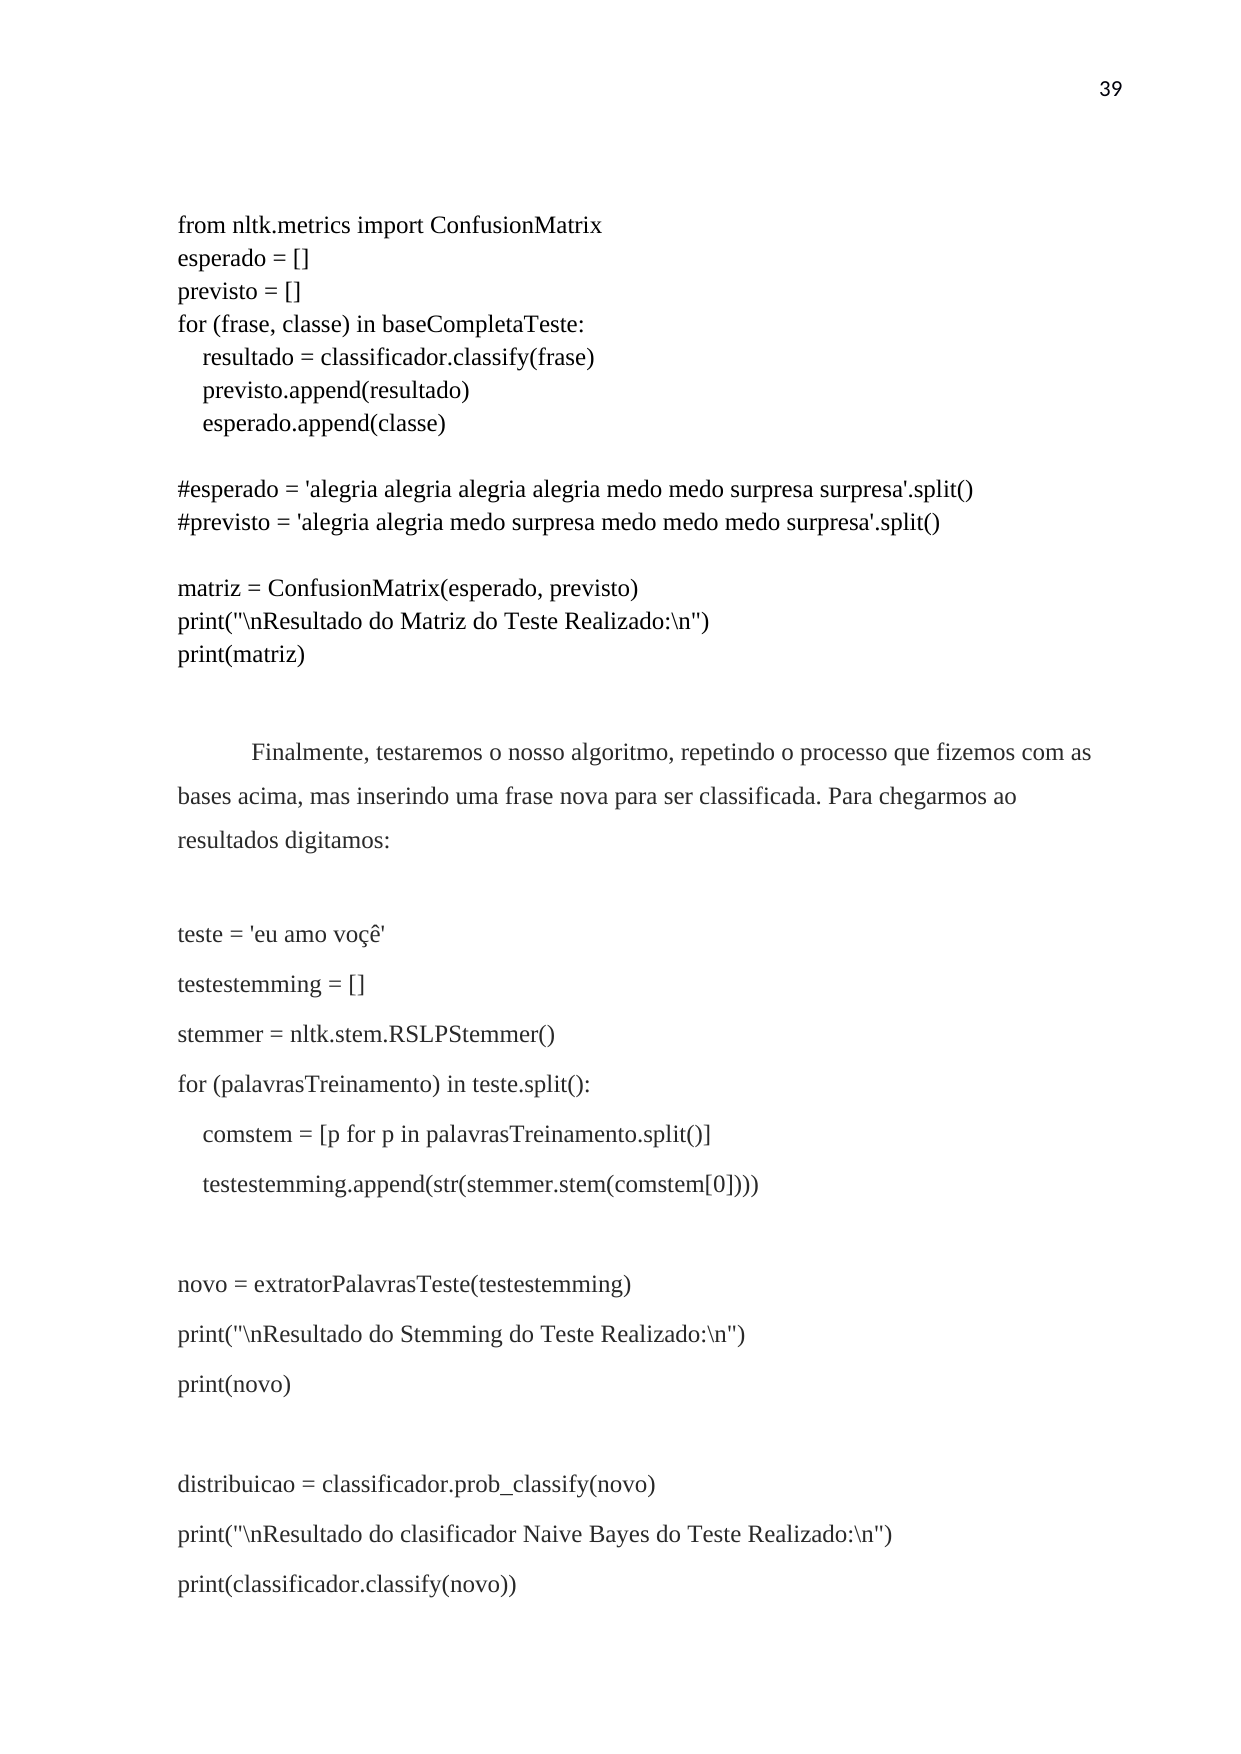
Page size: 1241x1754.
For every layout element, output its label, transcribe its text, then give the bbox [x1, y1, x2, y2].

text for (palavrasTreinamento) in teste.split(): [177, 1047, 1063, 1097]
text resultado = classificador.classify(frase) [177, 342, 1063, 371]
text distribuicao = classificador.prob_classify(novo) [177, 1447, 1063, 1497]
text matriz = ConfusionMatrix(esperado, previsto) [177, 573, 1063, 602]
text previsto = [] [177, 276, 1063, 305]
text print("\nResultado do Matriz do Teste Realizado:\n") [177, 606, 1063, 635]
text testestemming = [] [177, 947, 1063, 997]
text novo = extratorPalavrasTeste(testestemming) [177, 1247, 1063, 1297]
text print(novo) [177, 1347, 1063, 1397]
text print("\nResultado do clasificador Naive Bayes do Teste Realizado:\n") [177, 1497, 1063, 1547]
text print(classificador.classify(novo)) [177, 1547, 1063, 1597]
text teste = 'eu amo voçê' [177, 897, 1063, 947]
text stemmer = nltk.stem.RSLPStemmer() [177, 997, 1063, 1047]
list Finalmente, testaremos o nosso algoritmo, repetindo o processo que fizemos com as bases acima, mas inserindo uma frase nova para ser classificada. Para chegarmos ao resultados digitamos: [177, 722, 1122, 854]
text previsto.append(resultado) [177, 375, 1063, 404]
text for (frase, classe) in baseCompletaTeste: [177, 309, 1063, 338]
text comstem = [p for p in palavrasTreinamento.split()] [177, 1097, 1063, 1147]
text testestemming.append(str(stemmer.stem(comstem[0]))) [177, 1147, 1063, 1197]
text esperado = [] [177, 243, 1063, 272]
text from nltk.metrics import ConfusionMatrix [177, 210, 1063, 239]
text #previsto = 'alegria alegria medo surpresa medo medo medo surpresa'.split() [177, 507, 1063, 536]
text #esperado = 'alegria alegria alegria alegria medo medo surpresa surpresa'.split() [177, 474, 1063, 503]
text print("\nResultado do Stemming do Teste Realizado:\n") [177, 1297, 1063, 1347]
text print(matriz) [177, 639, 1063, 668]
text esperado.append(classe) [177, 408, 1063, 437]
